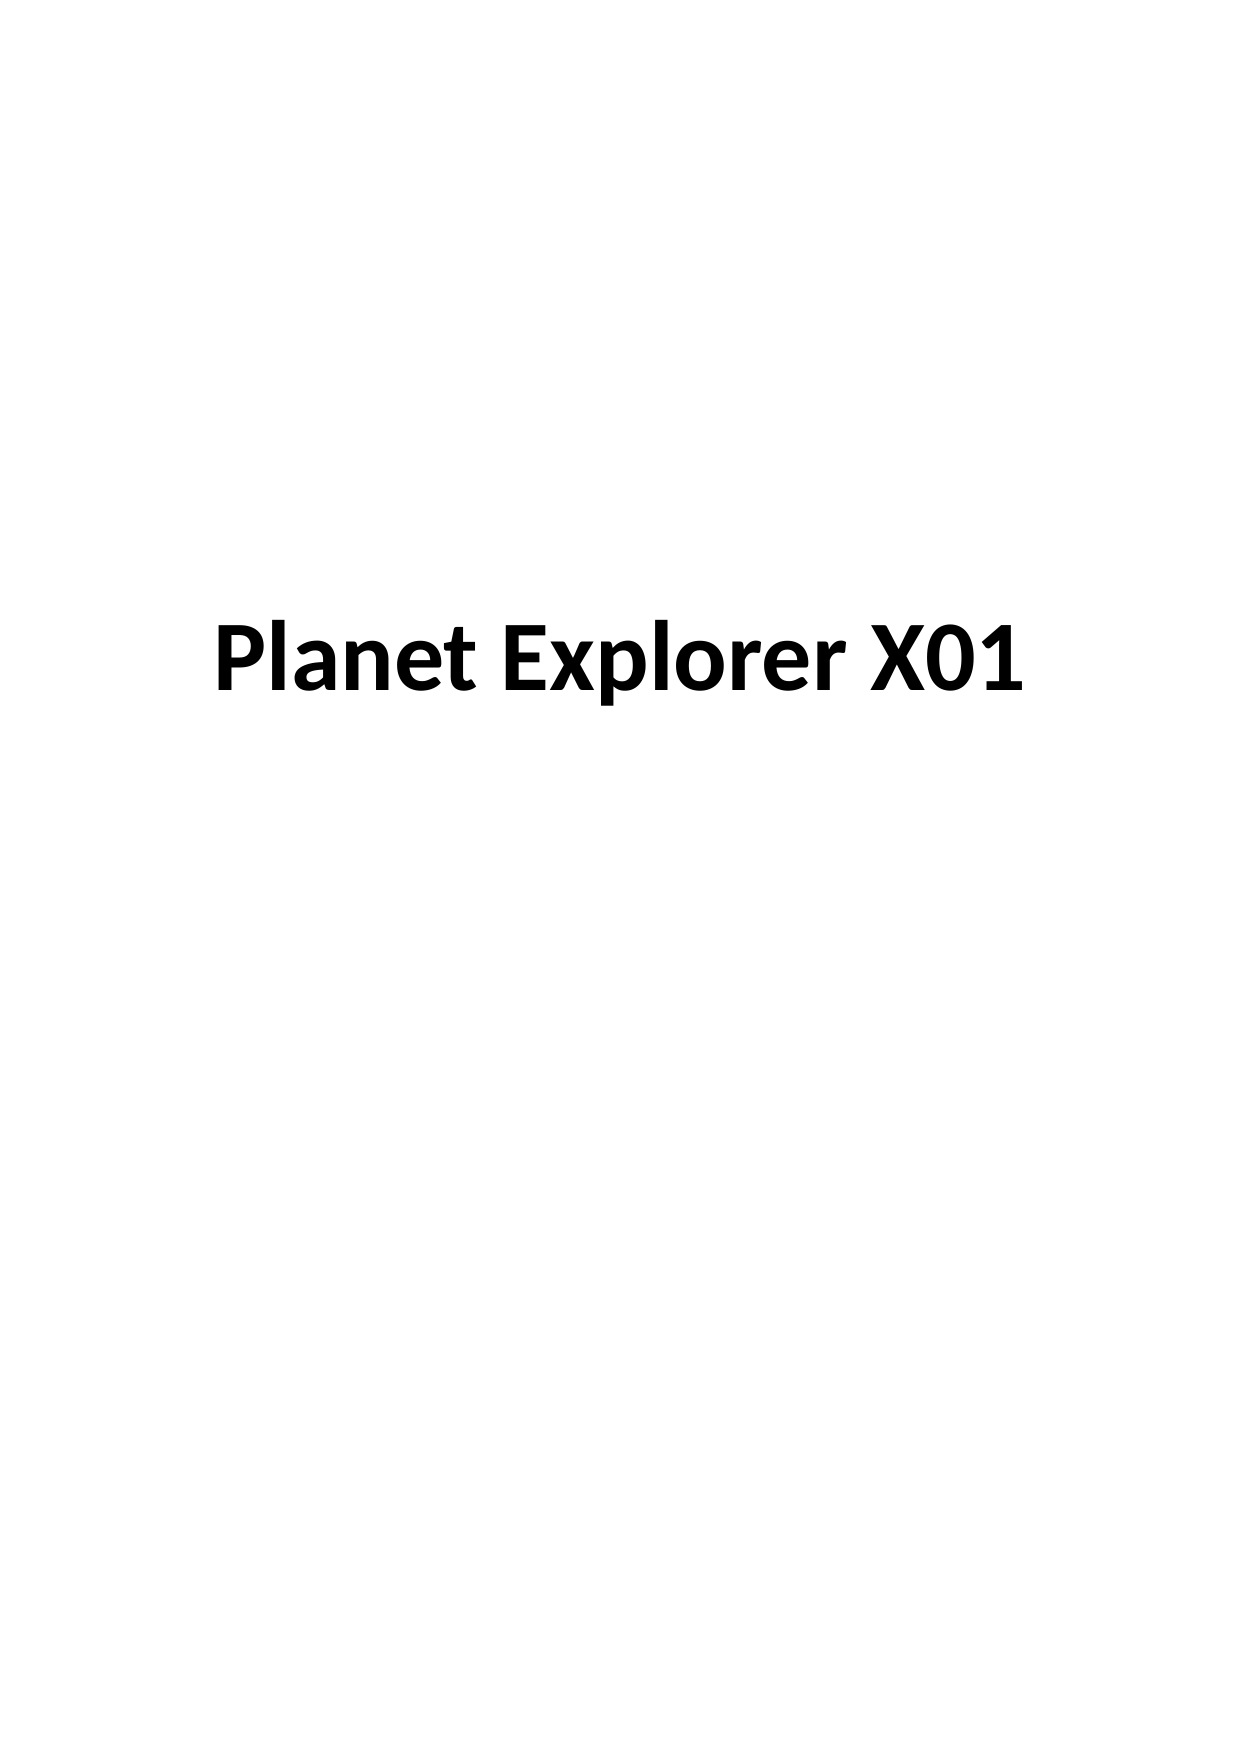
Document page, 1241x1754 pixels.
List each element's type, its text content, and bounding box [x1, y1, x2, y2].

text Planet Explorer X01 [148, 593, 1093, 715]
